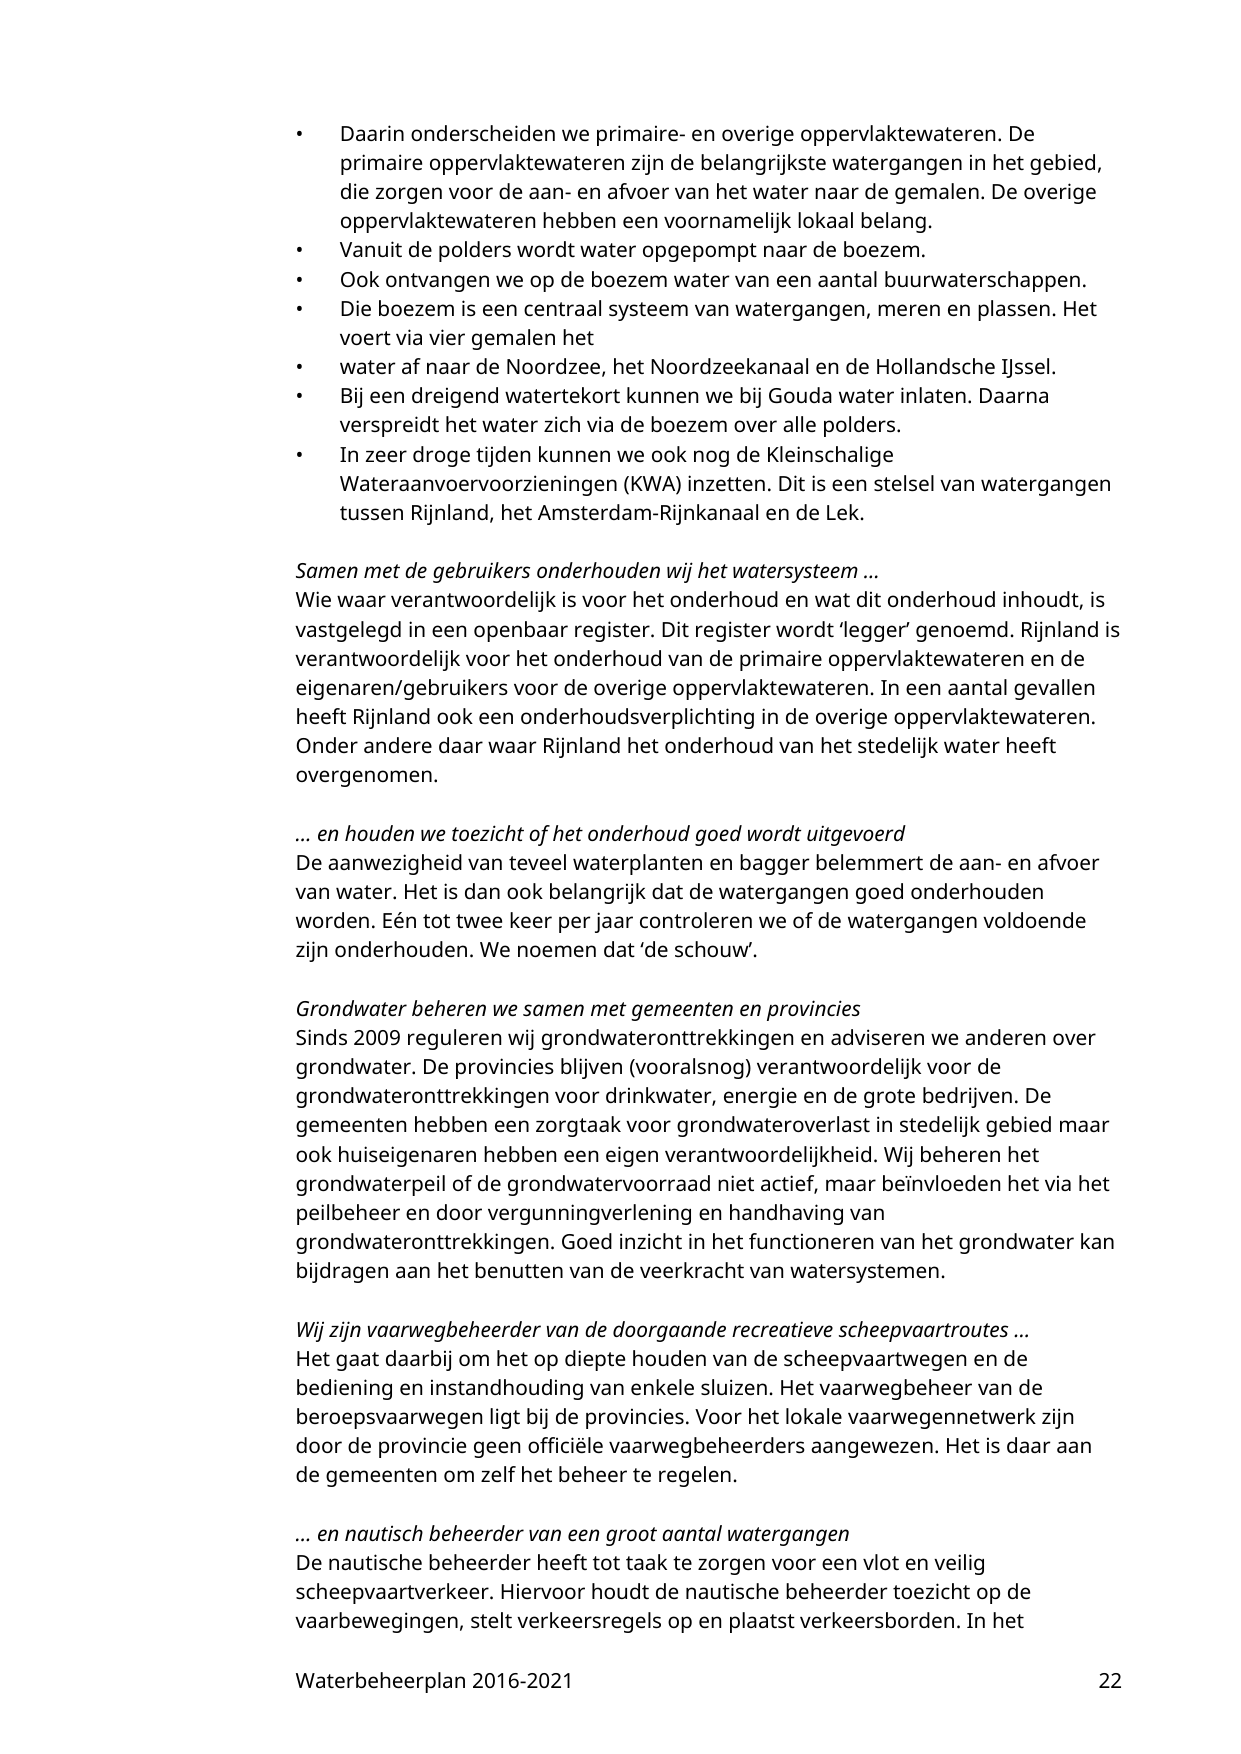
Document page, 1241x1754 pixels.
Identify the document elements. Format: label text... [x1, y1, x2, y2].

text … en houden we toezicht of het onderhoud goed wordt uitgevoerd [295, 818, 1122, 847]
text De aanwezigheid van teveel waterplanten en bagger belemmert de aan- en afvoer van water. Het is dan ook belangrijk dat de watergangen goed onderhouden worden. Eén tot twee keer per jaar controleren we of de watergangen voldoende zijn onderhouden. We noemen dat ‘de schouw’. [295, 847, 1122, 964]
text Sinds 2009 reguleren wij grondwateronttrekkingen en adviseren we anderen over grondwater. De provincies blijven (vooralsnog) verantwoordelijk voor de grondwateronttrekkingen voor drinkwater, energie en de grote bedrijven. De gemeenten hebben een zorgtaak voor grondwateroverlast in stedelijk gebied maar ook huiseigenaren hebben een eigen verantwoordelijkheid. Wij beheren het grondwaterpeil of de grondwatervoorraad niet actief, maar beïnvloeden het via het peilbeheer en door vergunningverlening en handhaving van grondwateronttrekkingen. Goed inzicht in het functioneren van het grondwater kan bijdragen aan het benutten van de veerkracht van watersystemen. [295, 1022, 1122, 1285]
text Grondwater beheren we samen met gemeenten en provincies [295, 993, 1122, 1022]
text • Daarin onderscheiden we primaire- en overige oppervlaktewateren. De primaire oppervlaktewateren zijn de belangrijkste watergangen in het gebied, die zorgen voor de aan- en afvoer van het water naar de gemalen. De overige oppervlaktewateren hebben een voornamelijk lokaal belang. [295, 118, 1122, 235]
text … en nautisch beheerder van een groot aantal watergangen [295, 1518, 1122, 1547]
text • In zeer droge tijden kunnen we ook nog de Kleinschalige Wateraanvoervoorzieningen (KWA) inzetten. Dit is een stelsel van watergangen tussen Rijnland, het Amsterdam-Rijnkanaal en de Lek. [295, 439, 1122, 526]
text Wij zijn vaarwegbeheerder van de doorgaande recreatieve scheepvaartroutes … [295, 1314, 1122, 1343]
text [295, 1547, 1122, 1635]
text • Ook ontvangen we op de boezem water van een aantal buurwaterschappen. [295, 264, 1122, 293]
text • water af naar de Noordzee, het Noordzeekanaal en de Hollandsche IJssel. [295, 351, 1122, 381]
text • Bij een dreigend watertekort kunnen we bij Gouda water inlaten. Daarna verspreidt het water zich via de boezem over alle polders. [295, 381, 1122, 439]
text Wie waar verantwoordelijk is voor het onderhoud en wat dit onderhoud inhoudt, is vastgelegd in een openbaar register. Dit register wordt ‘legger’ genoemd. Rijnland is verantwoordelijk voor het onderhoud van de primaire oppervlaktewateren en de eigenaren/gebruikers voor de overige oppervlaktewateren. In een aantal gevallen heeft Rijnland ook een onderhoudsverplichting in de overige oppervlaktewateren. Onder andere daar waar Rijnland het onderhoud van het stedelijk water heeft overgenomen. [295, 585, 1122, 789]
text Het gaat daarbij om het op diepte houden van de scheepvaartwegen en de bediening en instandhouding van enkele sluizen. Het vaarwegbeheer van de beroepsvaarwegen ligt bij de provincies. Voor het lokale vaarwegennetwerk zijn door de provincie geen officiële vaarwegbeheerders aangewezen. Het is daar aan de gemeenten om zelf het beheer te regelen. [295, 1343, 1122, 1489]
text • Vanuit de polders wordt water opgepompt naar de boezem. [295, 235, 1122, 264]
text Samen met de gebruikers onderhouden wij het watersysteem … [295, 556, 1122, 585]
text • Die boezem is een centraal systeem van watergangen, meren en plassen. Het voert via vier gemalen het [295, 293, 1122, 351]
